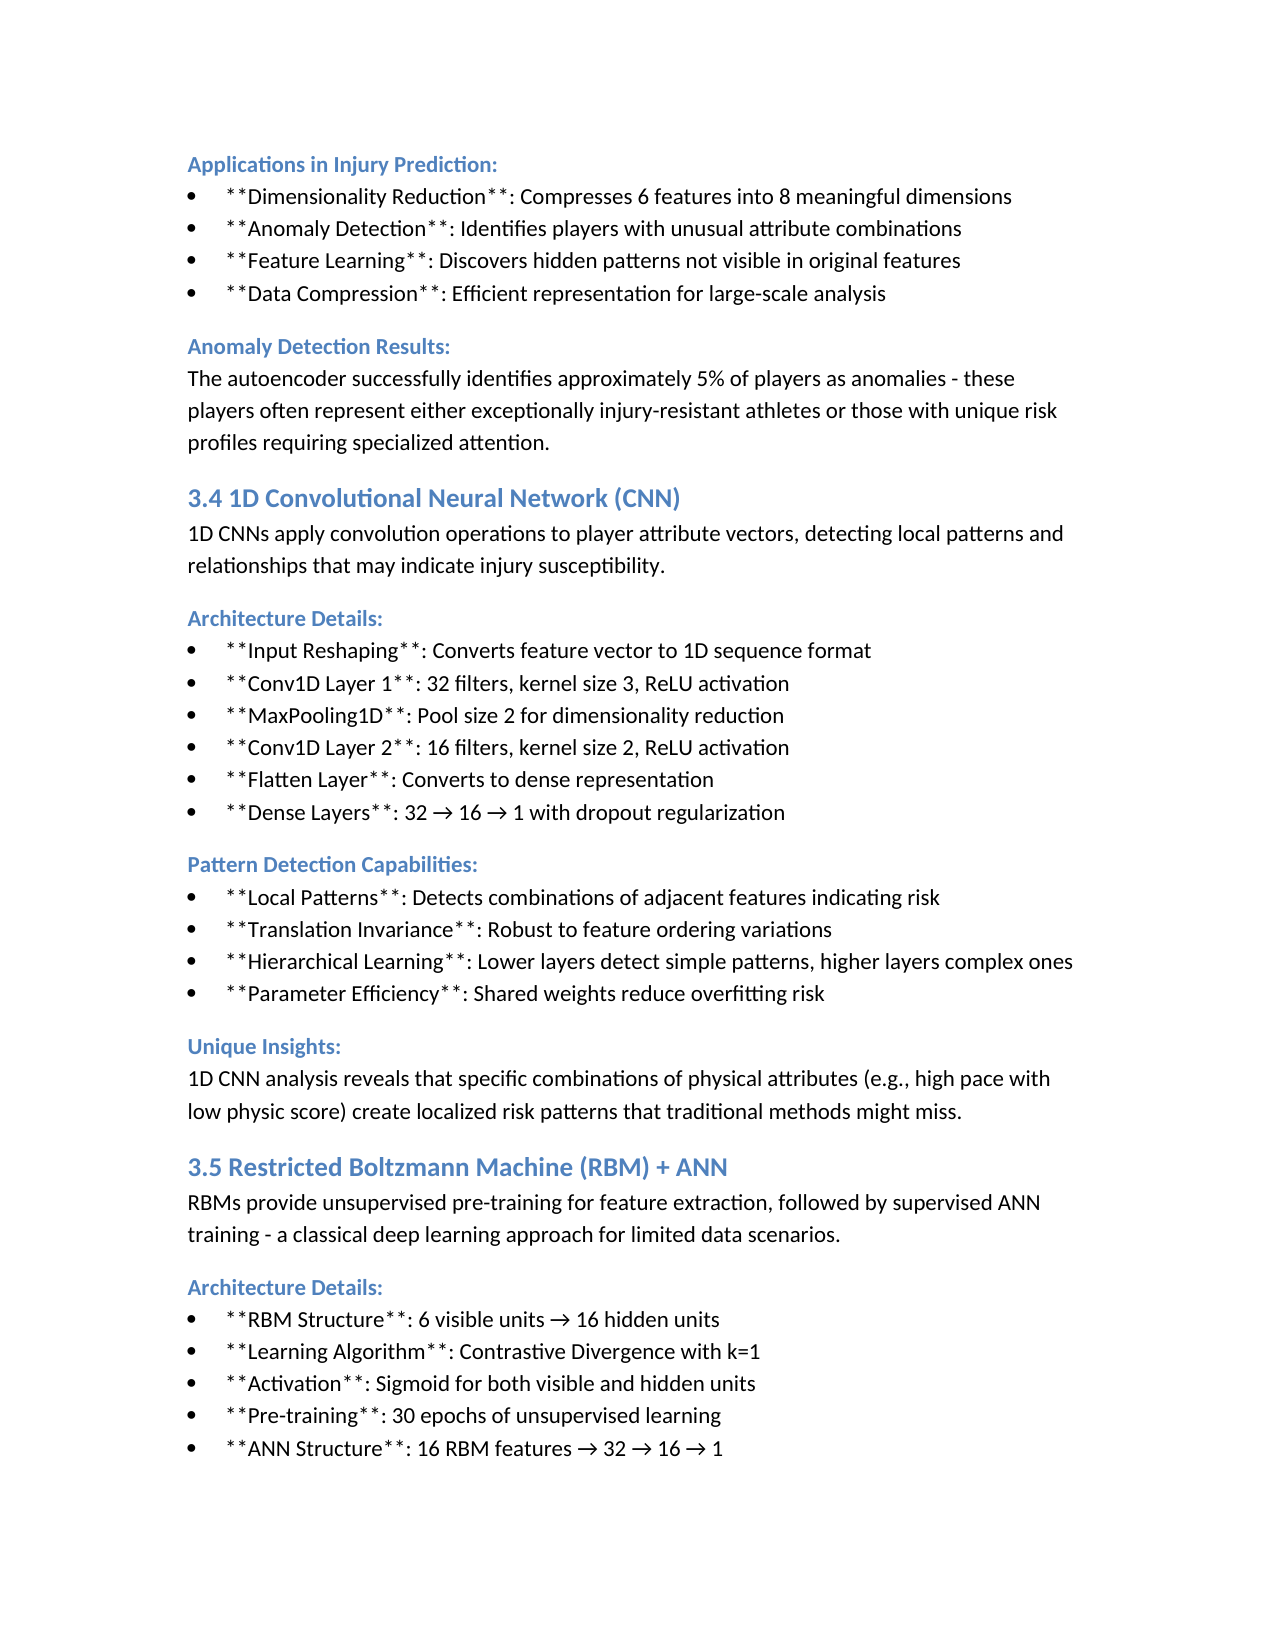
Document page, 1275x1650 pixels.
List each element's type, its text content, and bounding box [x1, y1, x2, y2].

list **ANN Structure**: 16 RBM features → 32 → 16 → 1 [187, 1434, 1087, 1462]
subtitle 3.4 1D Convolutional Neural Network (CNN) [187, 481, 1087, 514]
subtitle Architecture Details: [187, 1273, 1087, 1301]
list **Conv1D Layer 2**: 16 filters, kernel size 2, ReLU activation [187, 733, 1087, 761]
list **Hierarchical Learning**: Lower layers detect simple patterns, higher layers complex ones [187, 947, 1087, 975]
list **Anomaly Detection**: Identifies players with unusual attribute combinations [187, 214, 1087, 242]
text The autoencoder successfully identifies approximately 5% of players as anomalies - these players often represent either exceptionally injury-resistant athletes or those with unique risk profiles requiring specialized attention. [187, 364, 1087, 456]
list **Pre-training**: 30 epochs of unsupervised learning [187, 1402, 1087, 1430]
text 1D CNNs apply convolution operations to player attribute vectors, detecting local patterns and relationships that may indicate injury susceptibility. [187, 519, 1087, 579]
subtitle Unique Insights: [187, 1032, 1087, 1060]
list **Activation**: Sigmoid for both visible and hidden units [187, 1369, 1087, 1397]
list **Flatten Layer**: Converts to dense representation [187, 765, 1087, 793]
list **Local Patterns**: Detects combinations of adjacent features indicating risk [187, 883, 1087, 911]
list **MaxPooling1D**: Pool size 2 for dimensionality reduction [187, 701, 1087, 729]
subtitle Architecture Details: [187, 604, 1087, 632]
subtitle Anomaly Detection Results: [187, 332, 1087, 360]
subtitle 3.5 Restricted Boltzmann Machine (RBM) + ANN [187, 1150, 1087, 1183]
list **Dense Layers**: 32 → 16 → 1 with dropout regularization [187, 798, 1087, 826]
list **Data Compression**: Efficient representation for large-scale analysis [187, 279, 1087, 307]
subtitle Pattern Detection Capabilities: [187, 851, 1087, 879]
list **Conv1D Layer 1**: 32 filters, kernel size 3, ReLU activation [187, 669, 1087, 697]
list **Dimensionality Reduction**: Compresses 6 features into 8 meaningful dimensions [187, 182, 1087, 210]
list **Parameter Efficiency**: Shared weights reduce overfitting risk [187, 979, 1087, 1007]
subtitle Applications in Injury Prediction: [187, 150, 1087, 178]
list **Input Reshaping**: Converts feature vector to 1D sequence format [187, 637, 1087, 665]
list **RBM Structure**: 6 visible units → 16 hidden units [187, 1305, 1087, 1333]
text 1D CNN analysis reveals that specific combinations of physical attributes (e.g., high pace with low physic score) create localized risk patterns that traditional methods might miss. [187, 1064, 1087, 1125]
text RBMs provide unsupervised pre-training for feature extraction, followed by supervised ANN training - a classical deep learning approach for limited data scenarios. [187, 1188, 1087, 1248]
list **Learning Algorithm**: Contrastive Divergence with k=1 [187, 1337, 1087, 1365]
list **Feature Learning**: Discovers hidden patterns not visible in original features [187, 247, 1087, 274]
list **Translation Invariance**: Robust to feature ordering variations [187, 915, 1087, 943]
